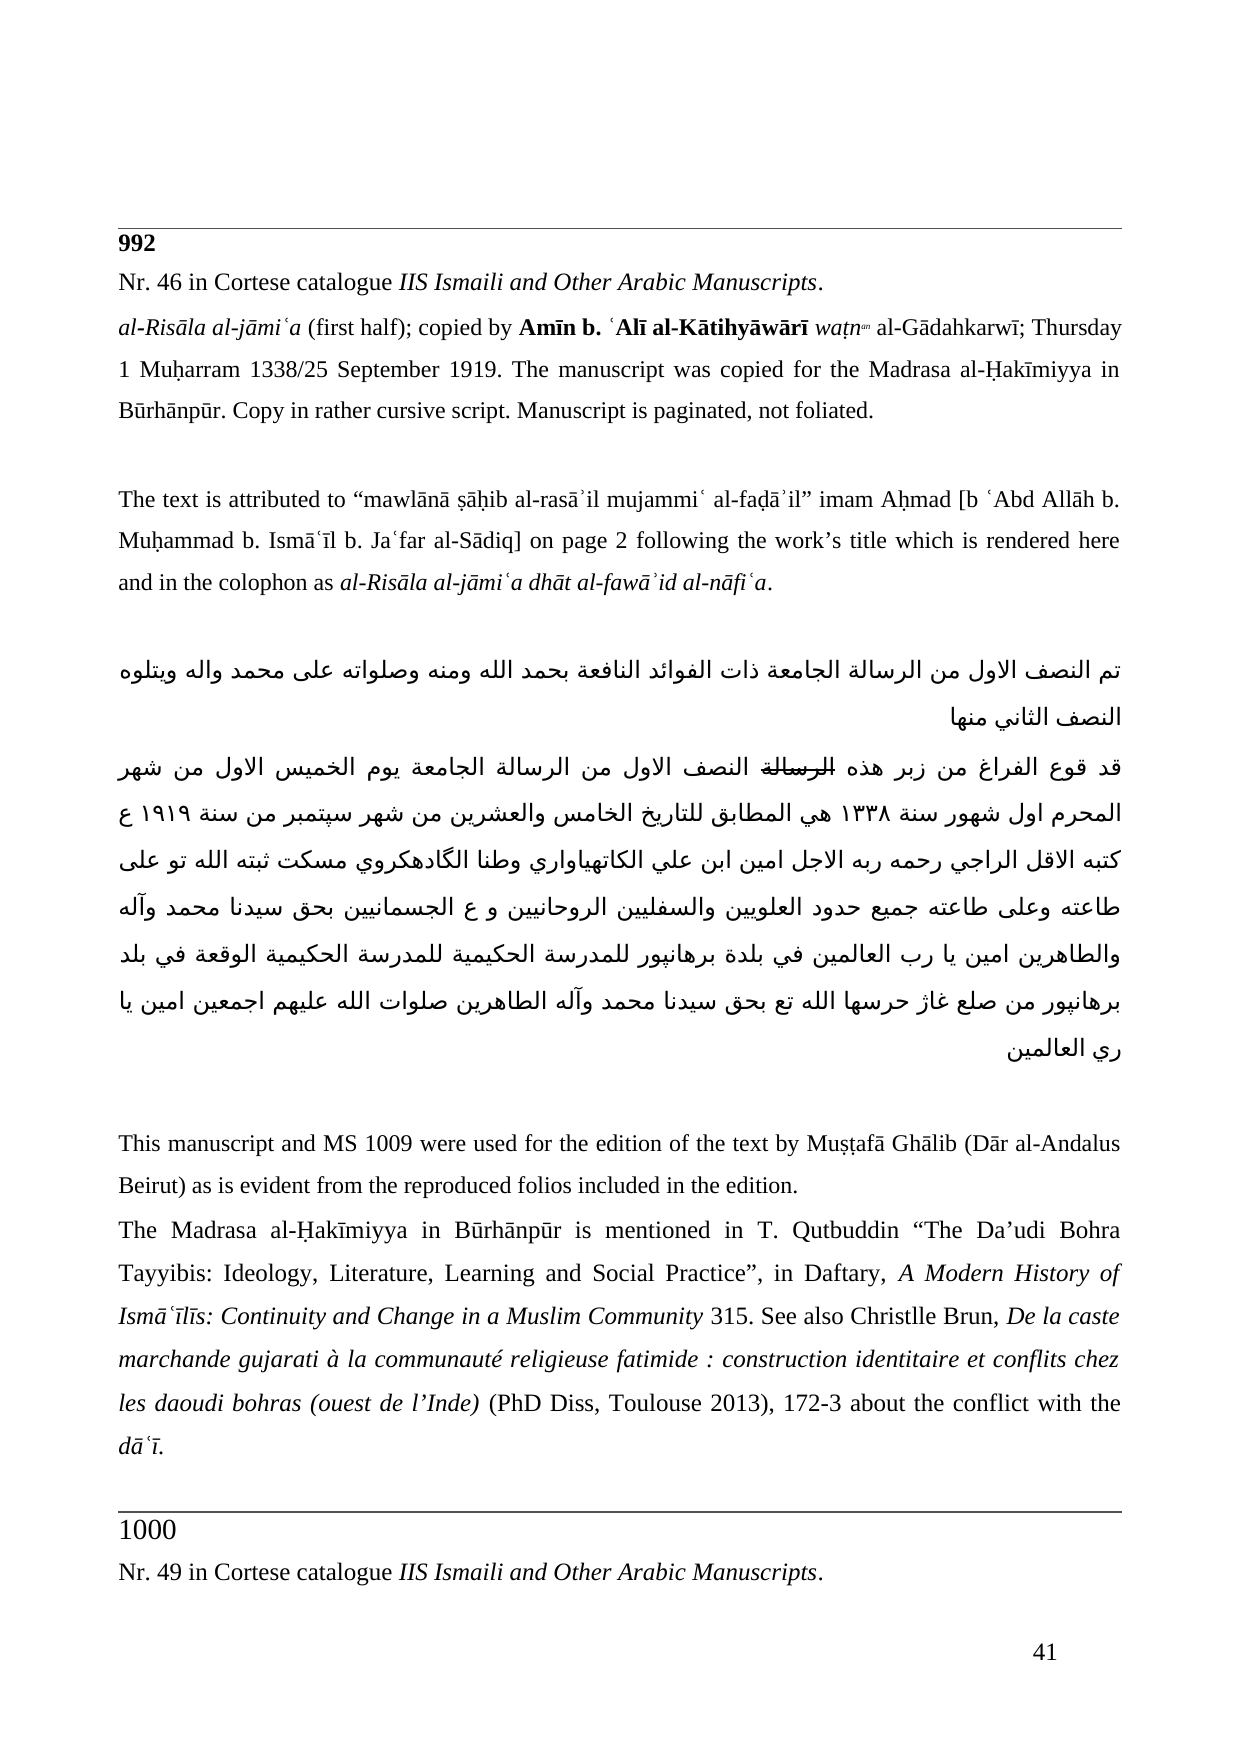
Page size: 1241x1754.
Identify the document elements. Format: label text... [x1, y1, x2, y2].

text تم النصف الاول من الرسالة الجامعة ذات الفوائد النافعة بحمد الله ومنه وصلواته على محمد واله ويتلوه النصف الثاني منها [118, 657, 1122, 735]
text قد قوع الفراغ من زبر هذه الرسالة النصف الاول من الرسالة الجامعة يوم الخميس الاول من شهر المحرم اول شهور سنة ١٣٣٨ هي المطابق للتاريخ الخامس والعشرين من شهر سپتمبر من سنة ١٩١٩ ع كتبه الاقل الراجي رحمه ربه الاجل امين ابن علي الكاتهياواري وطنا الگادهكروي مسكت ثبته الله تو على طاعته وعلى طاعته جميع حدود العلويين والسفليين الروحانيين و ع الجسمانيين بحق سيدنا محمد وآله والطاهرين امين يا رب العالمين في بلدة برهانپور للمدرسة الحكيمية للمدرسة الحكيمية الوقعة في بلد برهانپور من صلع غاژ حرسها الله تع بحق سيدنا محمد وآله الطاهرين صلوات الله عليهم اجمعين امين يا ري العالمين [118, 753, 1122, 1066]
text The Madrasa al-Ḥakīmiyya in Būrhānpūr is mentioned in T. Qutbuddin “The Da’udi Bohra Tayyibis: Ideology, Literature, Learning and Social Practice”, in Daftary, A Modern History of Ismāʿīlīs: Continuity and Change in a Muslim Community 315. See also Christlle Brun, De la caste marchande gujarati à la communauté religieuse fatimide : construction identitaire et conflits chez les daoudi bohras (ouest de l’Inde) (PhD Diss, Toulouse 2013), 172-3 about the conflict with the dāʿī. [118, 1215, 1122, 1459]
text Nr. 49 in Cortese catalogue IIS Ismaili and Other Arabic Manuscripts. [118, 1557, 1122, 1586]
subtitle 992 [118, 229, 1122, 257]
text This manuscript and MS 1009 were used for the edition of the text by Muṣṭafā Ghālib (Dār al-Andalus Beirut) as is evident from the reproduced folios included in the edition. [118, 1129, 1122, 1198]
text Nr. 46 in Cortese catalogue IIS Ismaili and Other Arabic Manuscripts. [118, 267, 1122, 296]
subtitle 1000 [118, 1513, 1122, 1546]
